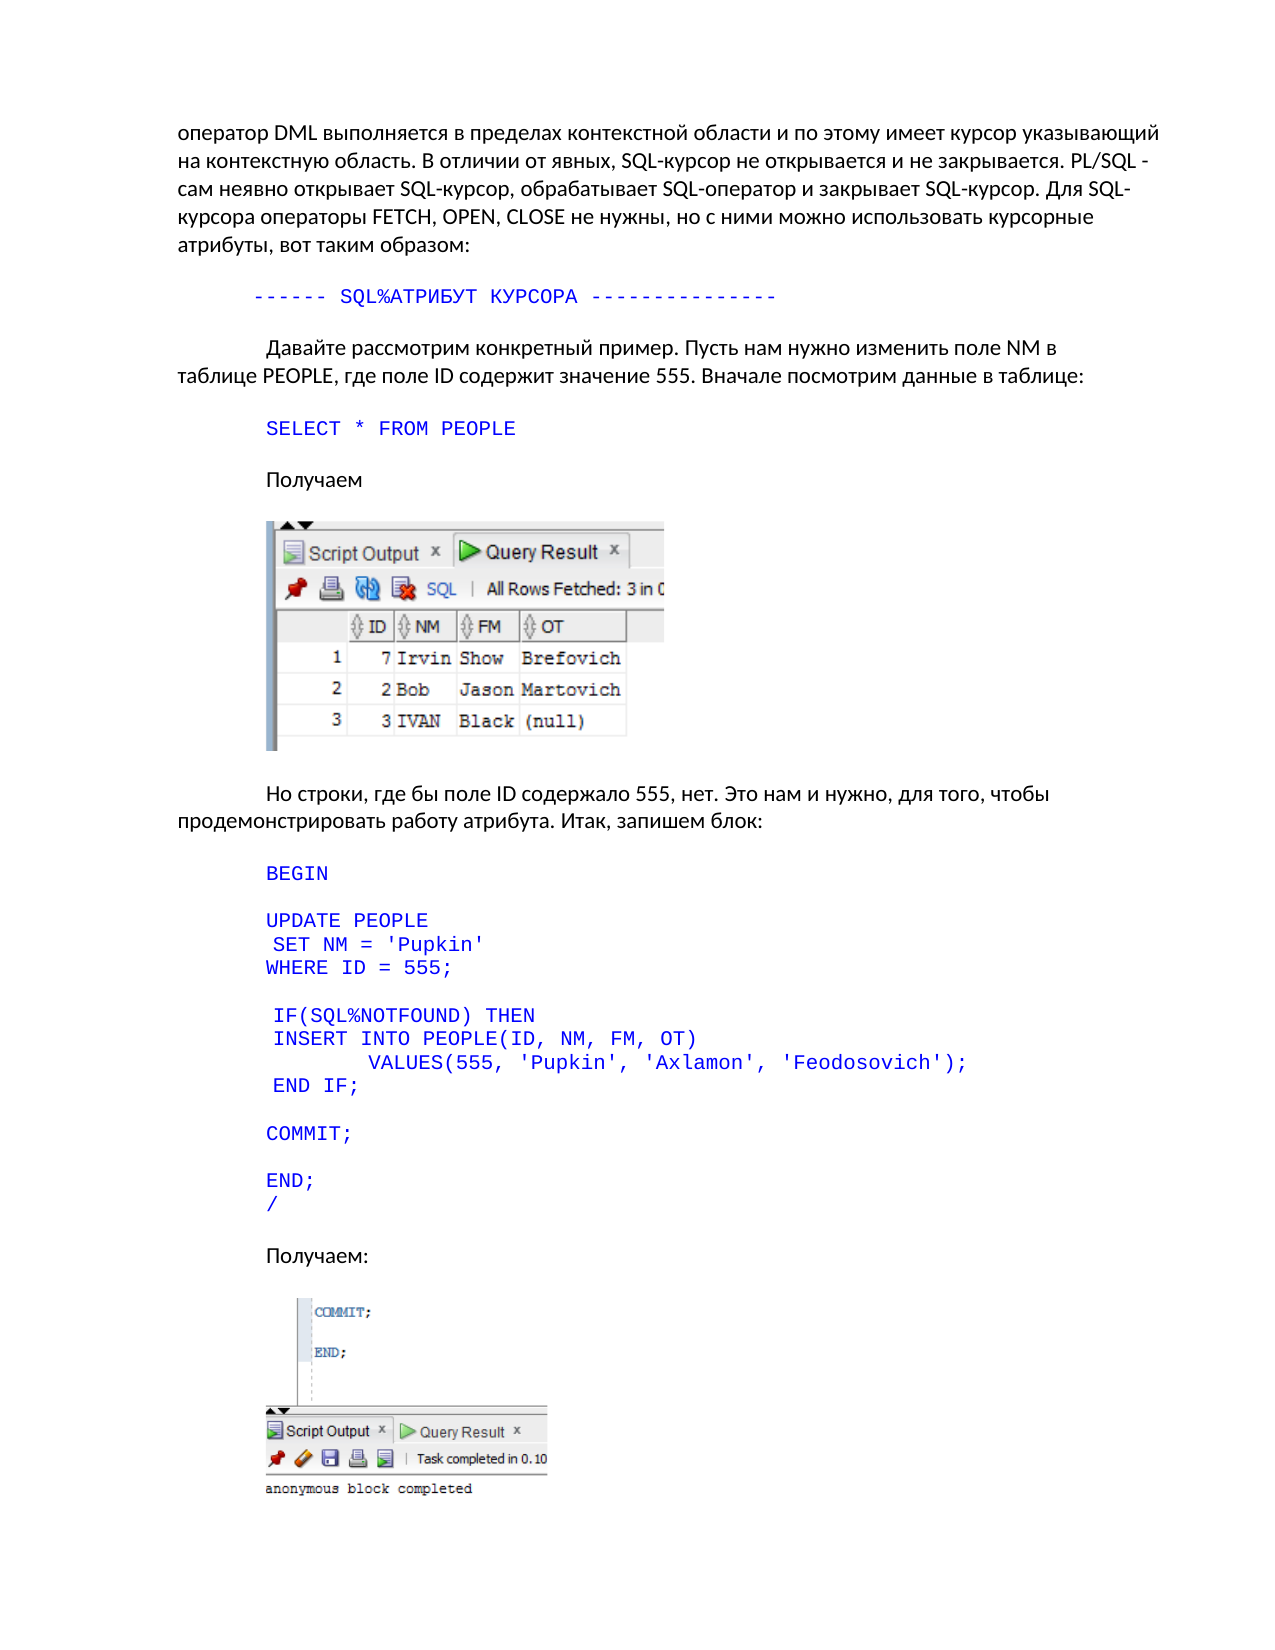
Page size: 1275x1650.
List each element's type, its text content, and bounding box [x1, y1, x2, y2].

text Получаем [177, 465, 1186, 493]
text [177, 118, 1186, 258]
text Получаем: [177, 1241, 1186, 1269]
text SET NM = 'Pupkin' [252, 934, 1186, 957]
text Но строки, где бы поле ID содержало 555, нет. Это нам и нужно, для того, чтобы продемонстрировать работу атрибута. Итак, запишем блок: [177, 779, 1186, 835]
text WHERE ID = 555; [252, 957, 1186, 981]
text END; [252, 1170, 1186, 1194]
text BEGIN [252, 863, 1186, 886]
text Давайте рассмотрим конкретный пример. Пусть нам нужно изменить поле NM в таблице PEOPLE, где поле ID содержит значение 555. Вначале посмотрим данные в таблице: [177, 333, 1186, 389]
picture [265, 521, 665, 751]
text UPDATE PEOPLE [252, 910, 1186, 934]
text END IF; [252, 1076, 1186, 1099]
text IF(SQL%NOTFOUND) THEN [252, 1004, 1186, 1028]
picture [265, 1298, 548, 1518]
text / [252, 1194, 1186, 1217]
text SELECT * FROM PEOPLE [252, 418, 1186, 441]
text ------ SQL%АТРИБУТ КУРСОРА --------------- [252, 286, 1186, 310]
text VALUES(555, 'Pupkin', 'Axlamon', 'Feodosovich'); [252, 1052, 1186, 1076]
text COMMIT; [252, 1123, 1186, 1146]
text INSERT INTO PEOPLE(ID, NM, FM, OT) [252, 1028, 1186, 1052]
